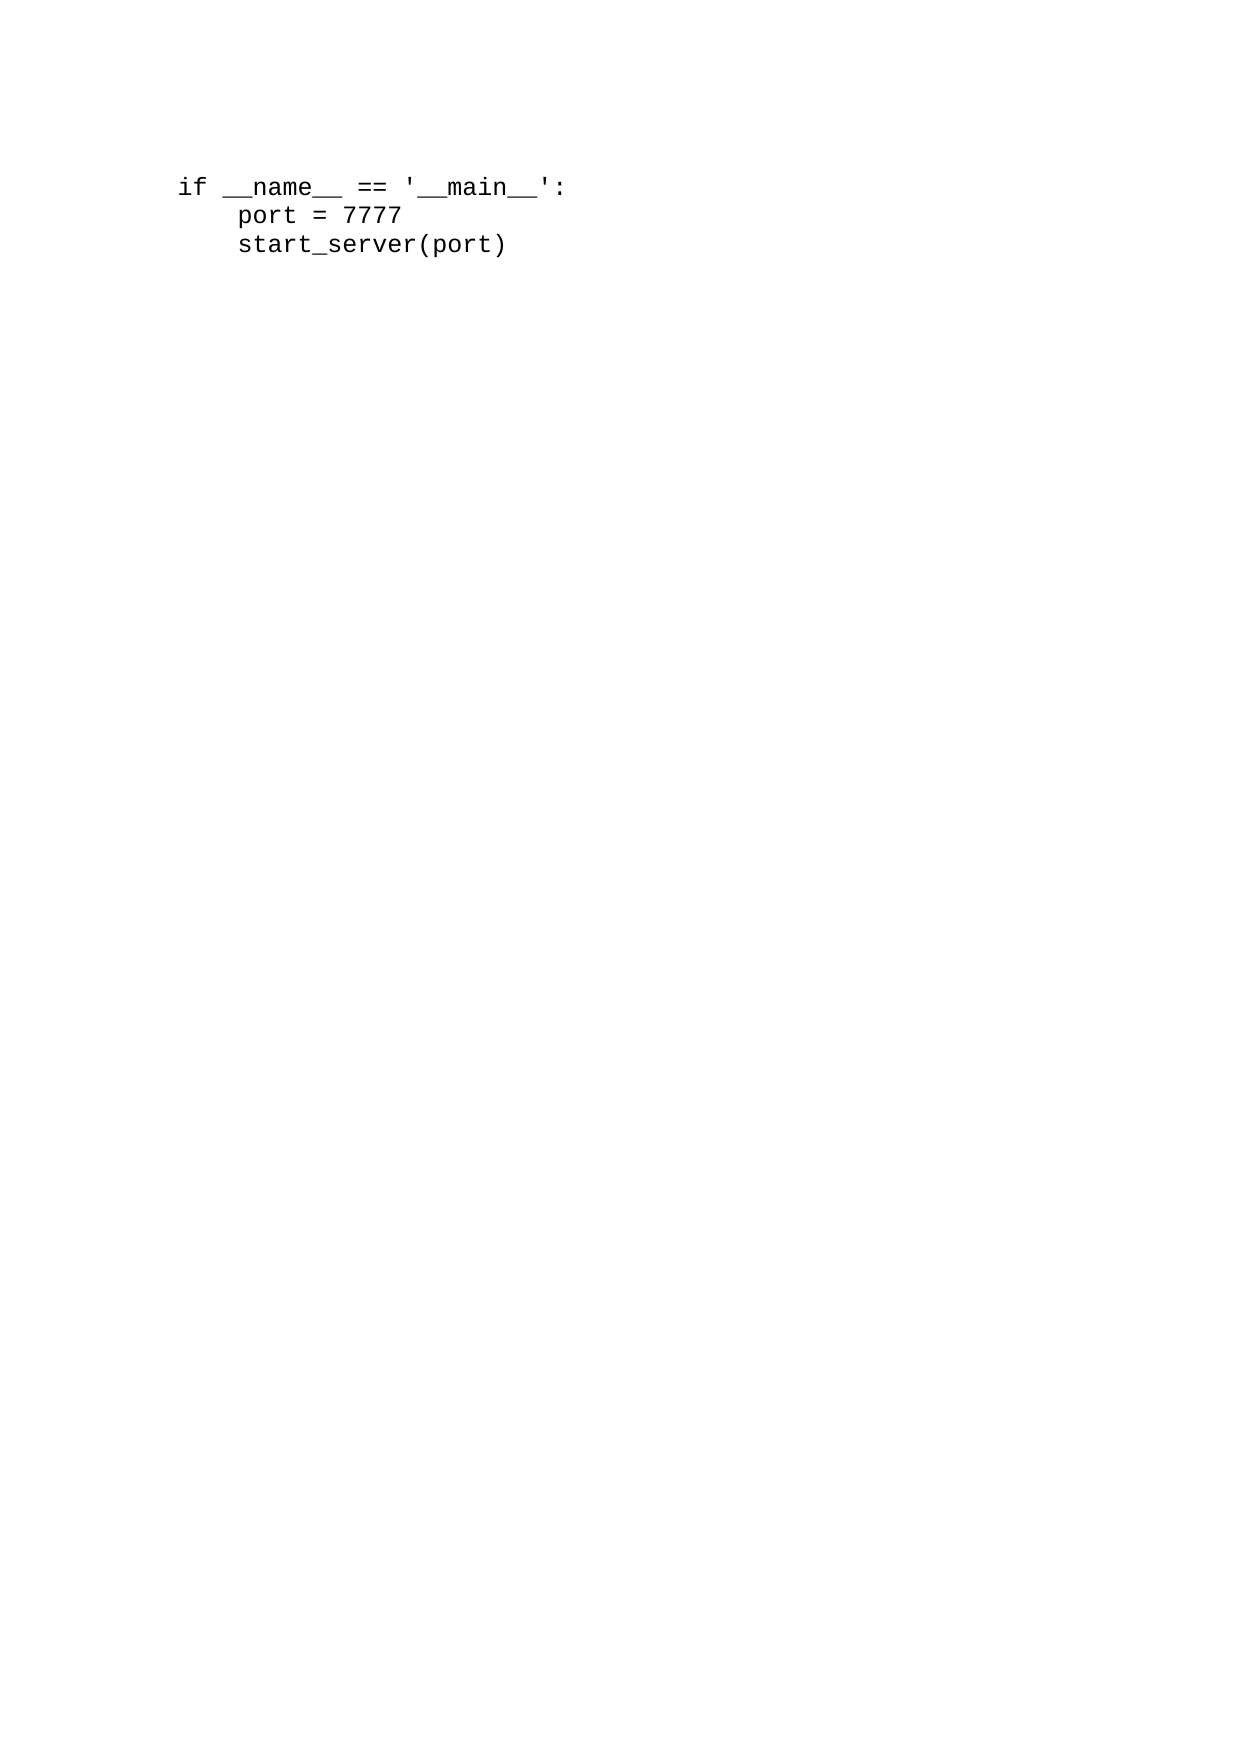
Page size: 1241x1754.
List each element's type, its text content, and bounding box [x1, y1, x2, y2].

text start_server(port) [177, 231, 1152, 260]
text port = 7777 [177, 203, 1152, 231]
text if __name__ == '__main__': [177, 175, 1152, 203]
